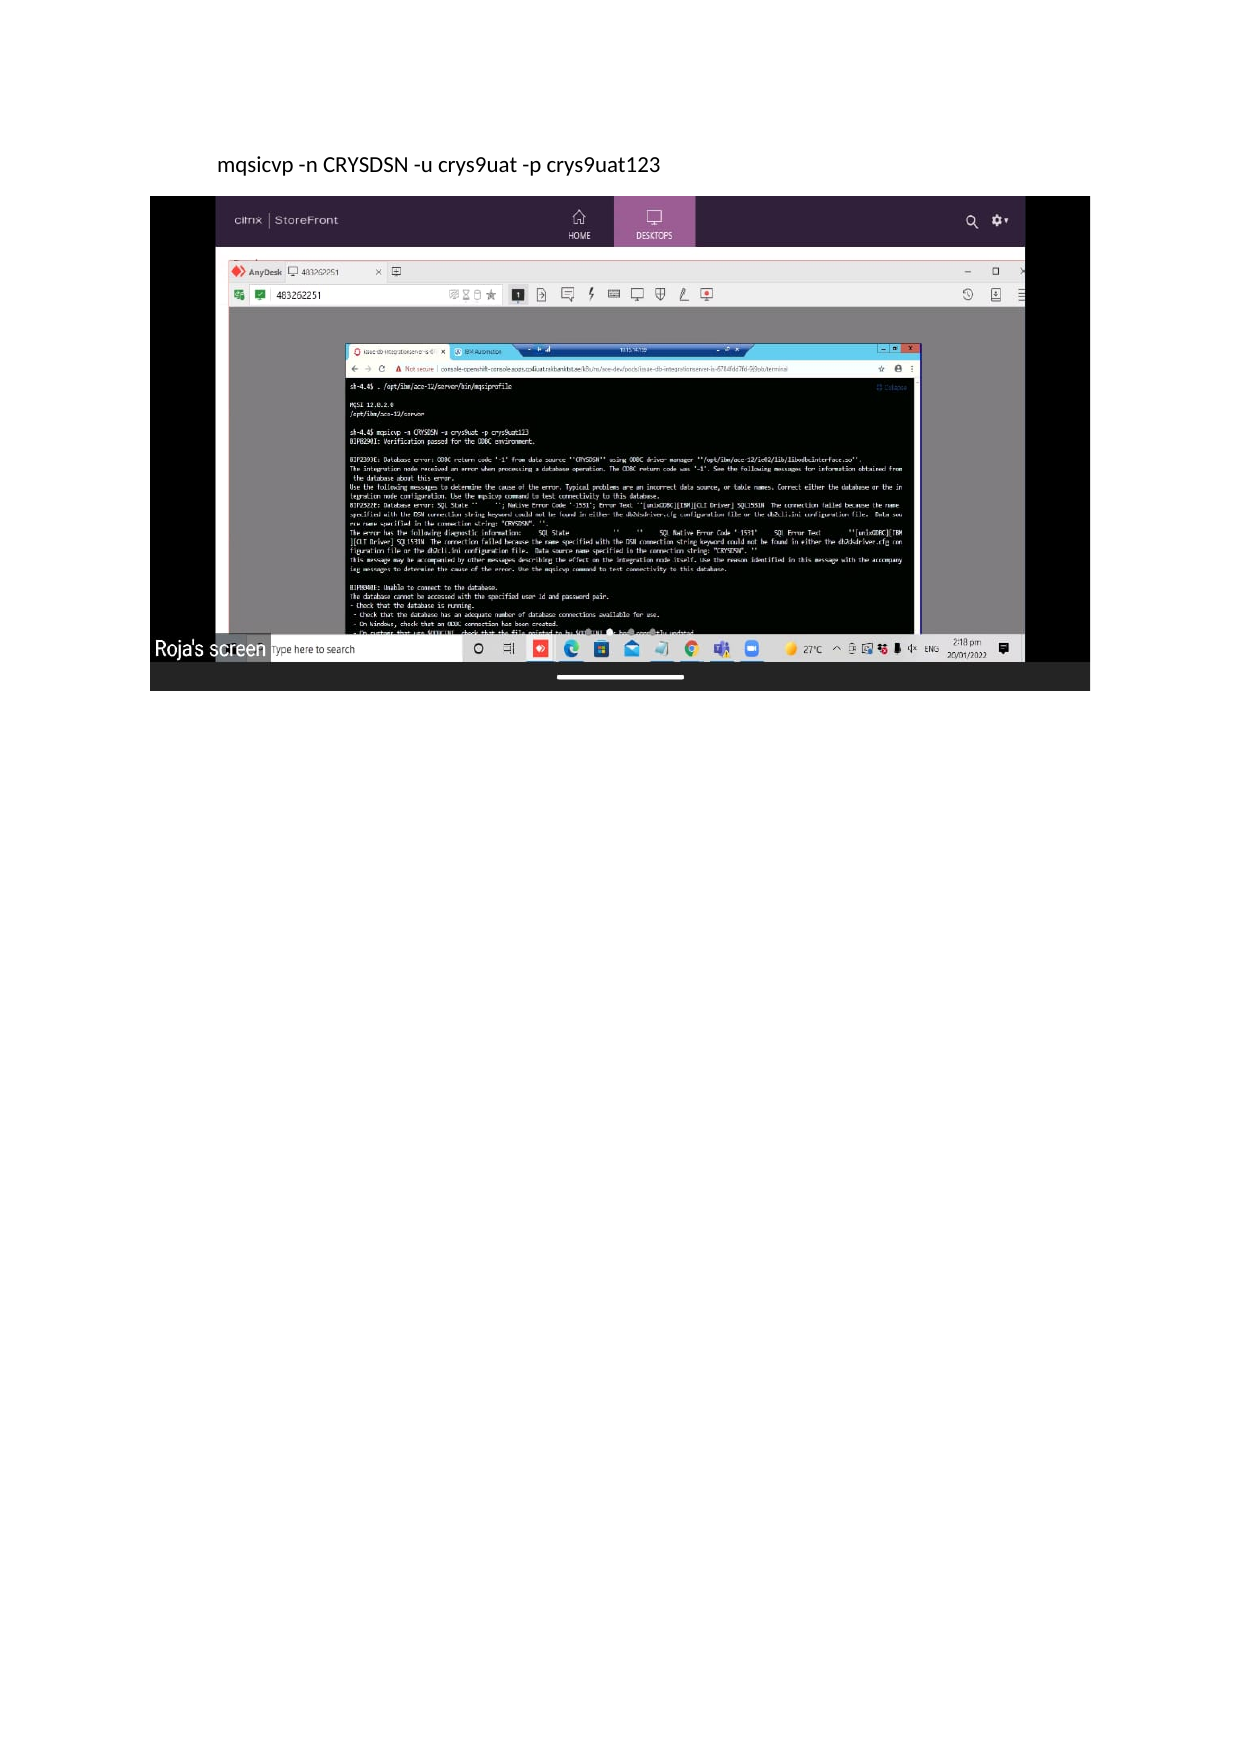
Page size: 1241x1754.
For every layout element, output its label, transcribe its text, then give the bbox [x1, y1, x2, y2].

picture [150, 196, 1091, 691]
text mqsicvp -n CRYSDSN -u crys9uat -p crys9uat123 [150, 150, 1090, 178]
